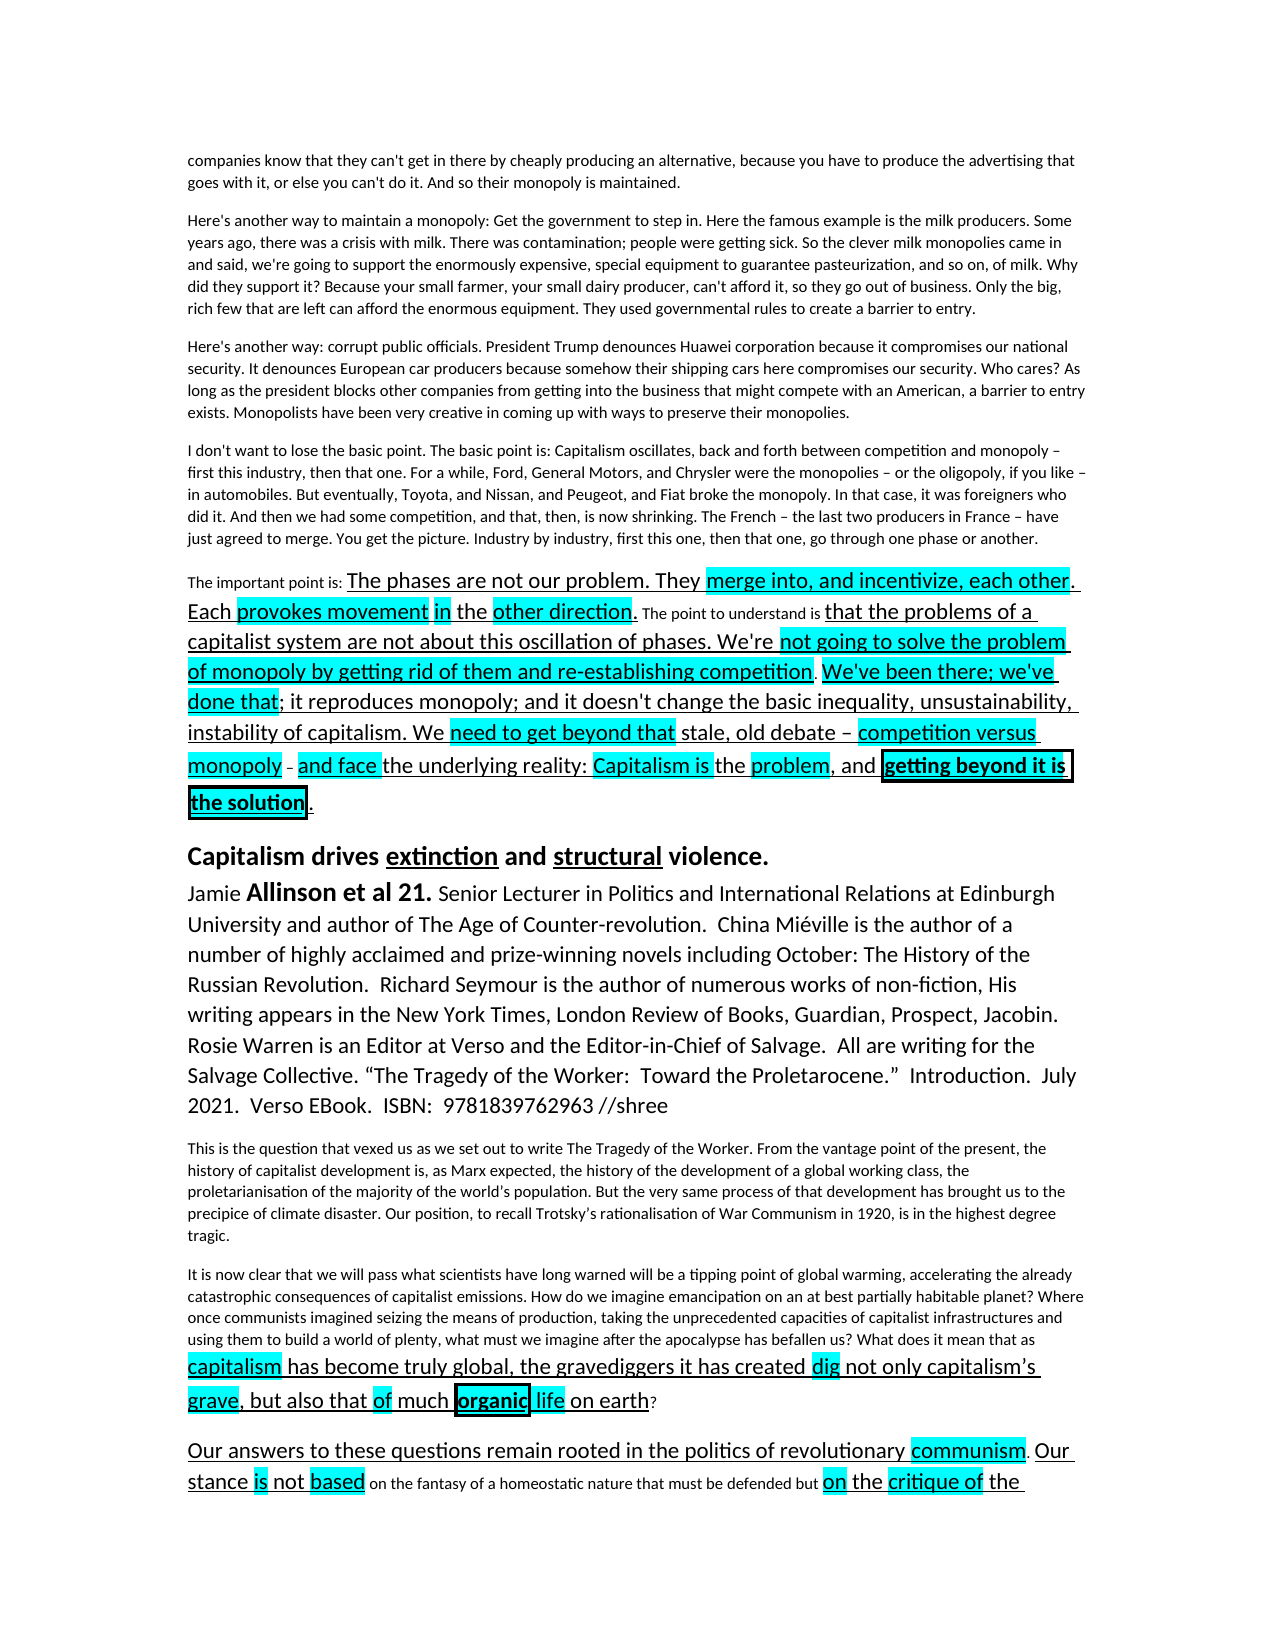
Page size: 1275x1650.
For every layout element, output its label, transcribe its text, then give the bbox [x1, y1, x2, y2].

subtitle Capitalism drives extinction and structural violence. [187, 839, 1087, 872]
text This is the question that vexed us as we set out to write The Tragedy of the Worker. From the vantage point of the present, the history of capitalist development is, as Marx expected, the history of the development of a global working class, the proletarianisation of the majority of the world’s population. But the very same process of that development has brought us to the precipice of climate disaster. Our position, to recall Trotsky’s rationalisation of War Communism in 1920, is in the highest degree tragic. [187, 1138, 1087, 1246]
text I don't want to lose the basic point. The basic point is: Capitalism oscillates, back and forth between competition and monopoly – first this industry, then that one. For a while, Ford, General Motors, and Chrysler were the monopolies – or the oligopoly, if you like – in automobiles. But eventually, Toyota, and Nissan, and Peugeot, and Fiat broke the monopoly. In that case, it was foreigners who did it. And then we had some competition, and that, then, is now shrinking. The French – the last two producers in France – have just agreed to merge. You get the picture. Industry by industry, first this one, then that one, go through one phase or another. [187, 441, 1087, 548]
text Here's another way to maintain a monopoly: Get the government to step in. Here the famous example is the milk producers. Some years ago, there was a crisis with milk. There was contamination; people were getting sick. So the clever milk monopolies came in and said, we're going to support the enormously expensive, special equipment to guarantee pasteurization, and so on, of milk. Why did they support it? Because your small farmer, your small dairy producer, can't afford it, so they go out of business. Only the big, rich few that are left can afford the enormous equipment. They used governmental rules to create a barrier to entry. [187, 210, 1087, 318]
text The important point is: The phases are not our problem. They merge into, and incentivize, each other. Each provokes movement in the other direction. The point to understand is that the problems of a capitalist system are not about this oscillation of phases. We're not going to solve the problem of monopoly by getting rid of them and re-establishing competition. We've been there; we've done that; it reproduces monopoly; and it doesn't change the basic inequality, unsustainability, instability of capitalism. We need to get beyond that stale, old debate – competition versus monopoly – and face the underlying reality: Capitalism is the problem, and getting beyond it is the solution. [187, 567, 1087, 820]
text It is now clear that we will pass what scientists have long warned will be a tipping point of global warming, accelerating the already catastrophic consequences of capitalist emissions. How do we imagine emancipation on an at best partially habitable planet? Where once communists imagined seizing the means of production, taking the unprecedented capacities of capitalist infrastructures and using them to build a world of plenty, what must we imagine after the apocalypse has befallen us? What does it mean that as capitalism has become truly global, the gravediggers it has created dig not only capitalism’s grave, but also that of much organic life on earth? [187, 1264, 1087, 1417]
text Here's another way: corrupt public officials. President Trump denounces Huawei corporation because it compromises our national security. It denounces European car producers because somehow their shipping cars here compromises our security. Who cares? As long as the president blocks other companies from getting into the business that might compete with an American, a barrier to entry exists. Monopolists have been very creative in coming up with ways to preserve their monopolies. [187, 336, 1087, 422]
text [187, 1437, 1087, 1495]
text Jamie Allinson et al 21. Senior Lecturer in Politics and International Relations at Edinburgh University and author of The Age of Counter-revolution. China Miéville is the author of a number of highly acclaimed and prize-winning novels including October: The History of the Russian Revolution. Richard Seymour is the author of numerous works of non-fiction, His writing appears in the New York Times, London Review of Books, Guardian, Prospect, Jacobin. Rosie Warren is an Editor at Verso and the Editor-in-Chief of Salvage. All are writing for the Salvage Collective. “The Tragedy of the Worker: Toward the Proletarocene.” Introduction. July 2021. Verso EBook. ISBN: 9781839762963 //shree [187, 875, 1087, 1119]
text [187, 150, 1087, 192]
